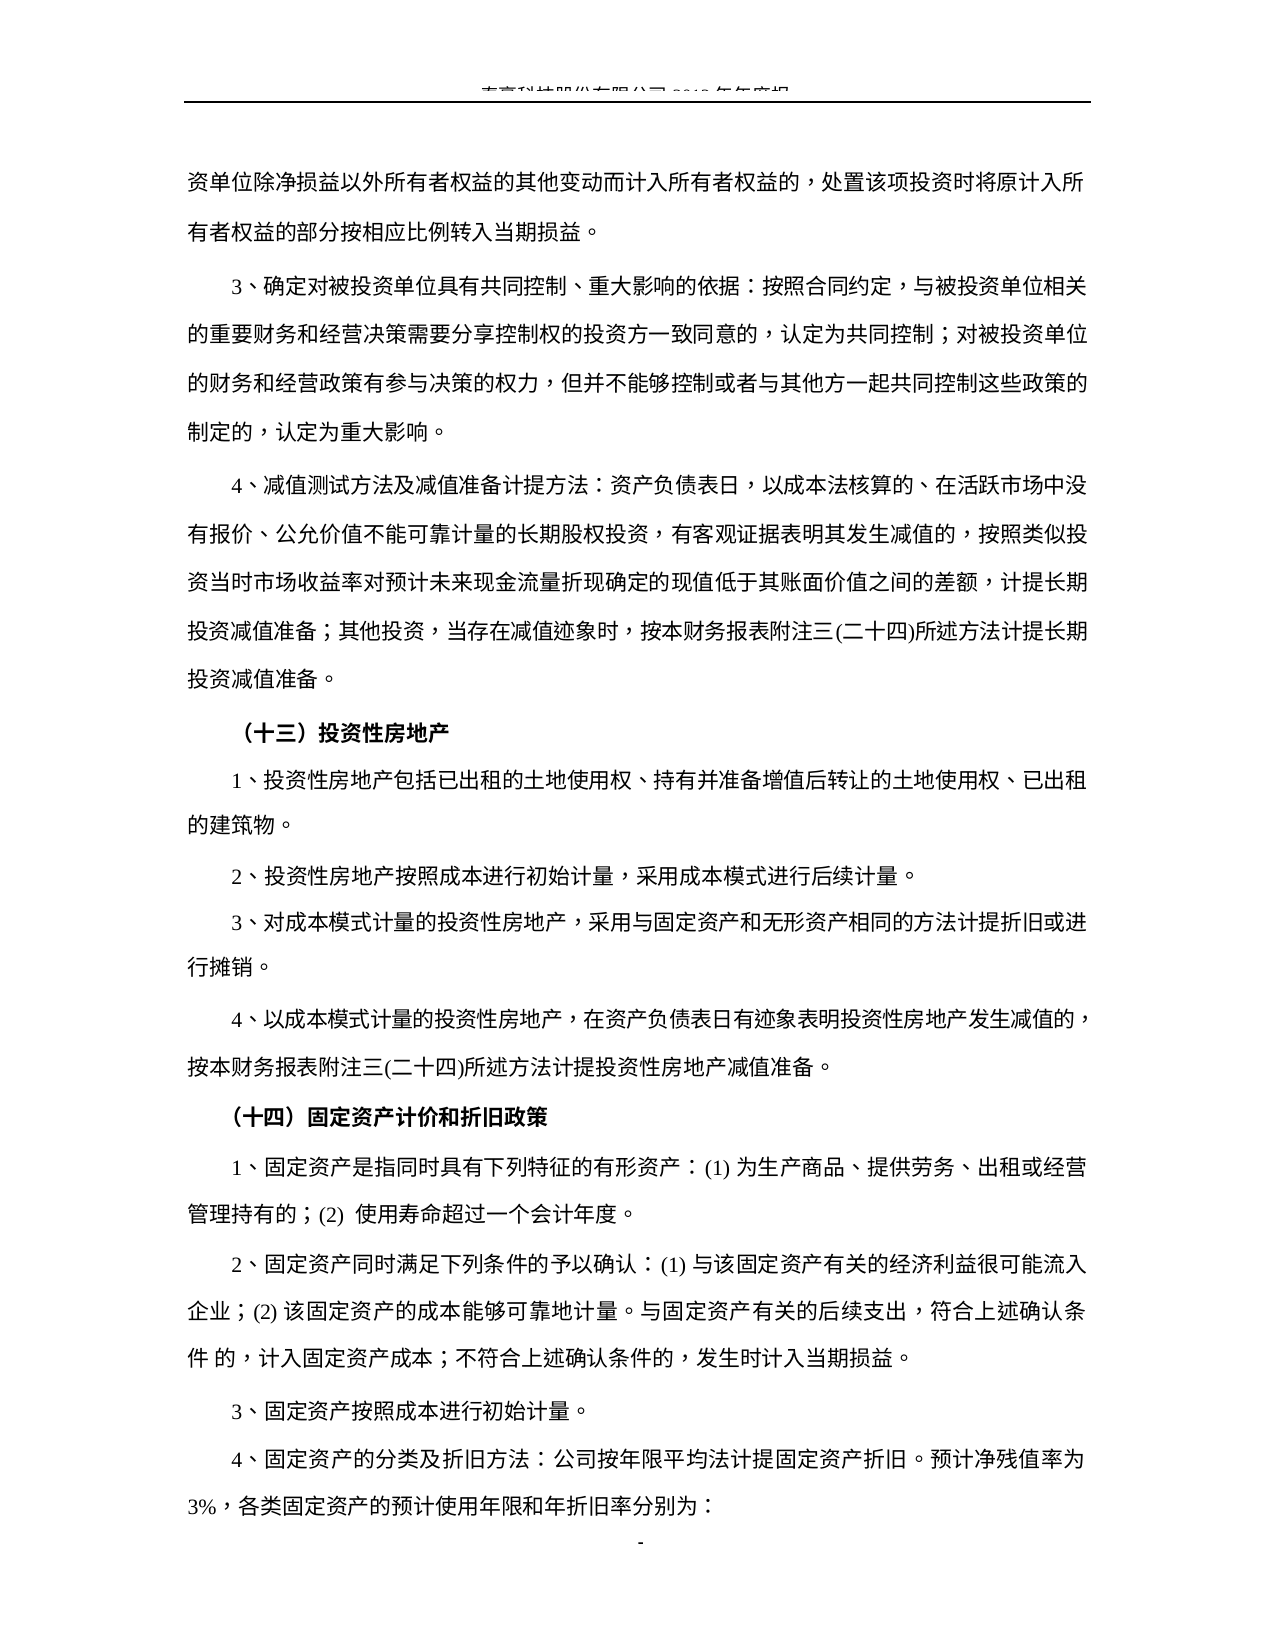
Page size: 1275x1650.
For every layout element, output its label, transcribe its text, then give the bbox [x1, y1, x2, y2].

text 4、以成本模式计量的投资性房地产，在资产负债表日有迹象表明投资性房地产发生减值的， 按本财务报表附注三(二十四)所述方法计提投资性房地产减值准备。 [187, 1004, 1100, 1081]
text 3、确定对被投资单位具有共同控制、重大影响的依据：按照合同约定，与被投资单位相关 的重要财务和经营决策需要分享控制权的投资方一致同意的，认定为共同控制；对被投资单位 的财务和经营政策有参与决策的权力，但并不能够控制或者与其他方一起共同控制这些政策的 制定的，认定为重大影响。 [187, 271, 1088, 446]
text 3、固定资产按照成本进行初始计量。 [231, 1396, 768, 1426]
text 3%，各类固定资产的预计使用年限和年折旧率分别为： [187, 1491, 768, 1521]
text 1、固定资产是指同时具有下列特征的有形资产：(1) 为生产商品、提供劳务、出租或经营 管理持有的；(2) 使用寿命超过一个会计年度。 [187, 1152, 1088, 1228]
text 3、对成本模式计量的投资性房地产，采用与固定资产和无形资产相同的方法计提折旧或进 行摊销。 [187, 907, 1088, 981]
text 4、固定资产的分类及折旧方法：公司按年限平均法计提固定资产折旧。预计净残值率为 [231, 1444, 1100, 1473]
subtitle （十三）投资性房地产 [231, 718, 768, 748]
text 1、投资性房地产包括已出租的土地使用权、持有并准备增值后转让的土地使用权、已出租 的建筑物。 [187, 765, 1088, 840]
text 2、投资性房地产按照成本进行初始计量，采用成本模式进行后续计量。 [231, 860, 1089, 891]
text 4、减值测试方法及减值准备计提方法：资产负债表日，以成本法核算的、在活跃市场中没 有报价、公允价值不能可靠计量的长期股权投资，有客观证据表明其发生减值的，按照类似投 资当时市场收益率对预计未来现金流量折现确定的现值低于其账面价值之间的差额，计提长期 投资减值准备；其他投资，当存在减值迹象时，按本财务报表附注三(二十四)所述方法计提长期 投资减值准备。 [187, 470, 1088, 694]
text 资单位除净损益以外所有者权益的其他变动而计入所有者权益的，处置该项投资时将原计入所 有者权益的部分按相应比例转入当期损益。 [187, 167, 1089, 247]
subtitle （十四）固定资产计价和折旧政策 [220, 1102, 768, 1131]
text 2、固定资产同时满足下列条件的予以确认：(1) 与该固定资产有关的经济利益很可能流入 企业；(2) 该固定资产的成本能够可靠地计量。与固定资产有关的后续支出，符合上述确认条件 的，计入固定资产成本；不符合上述确认条件的，发生时计入当期损益。 [187, 1249, 1088, 1372]
